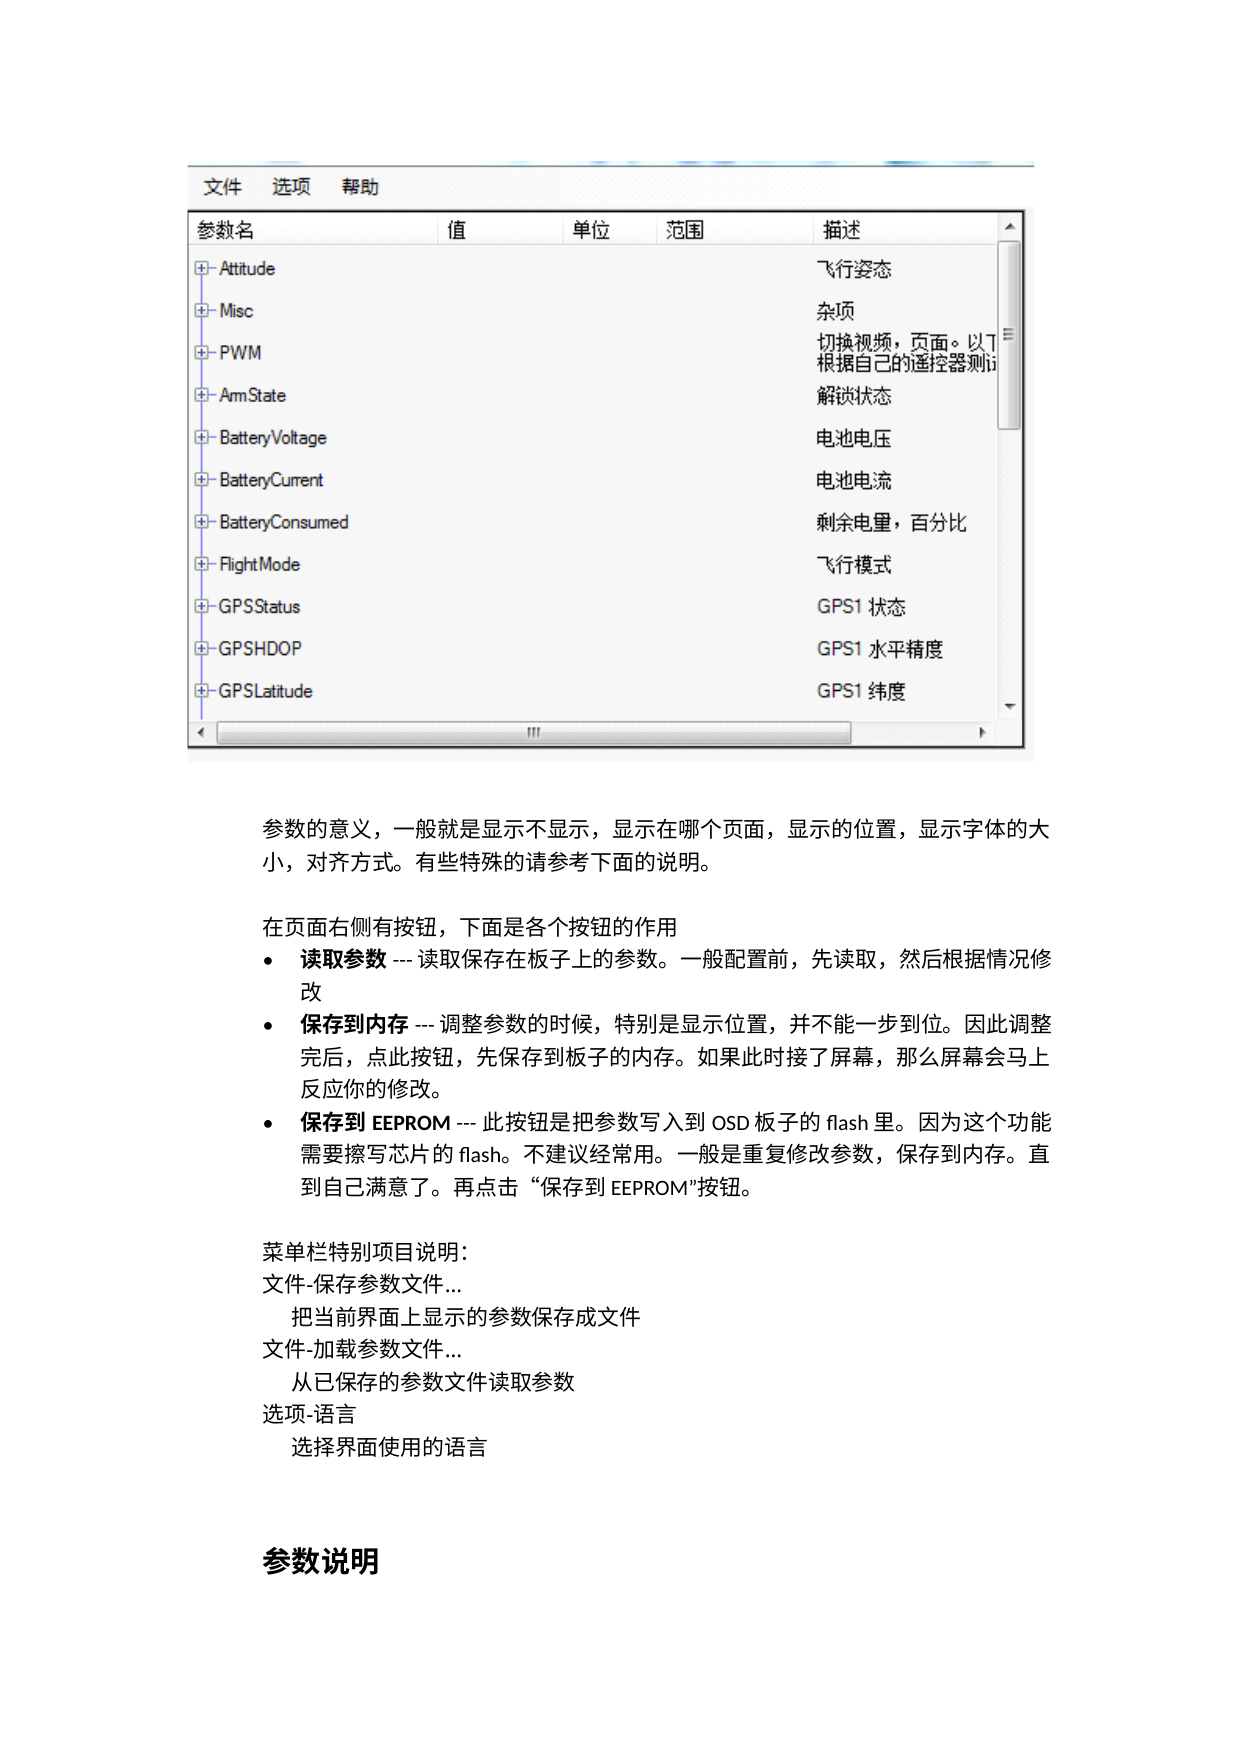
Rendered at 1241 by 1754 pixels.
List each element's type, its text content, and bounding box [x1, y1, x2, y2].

text 选项-语言 [262, 1397, 1053, 1429]
text 从已保存的参数文件读取参数 [262, 1364, 1053, 1397]
text 选择界面使用的语言 [262, 1429, 1053, 1462]
list 保存到内存 --- 调整参数的时候，特别是显示位置，并不能一步到位。因此调整完后，点此按钮，先保存到板子的内存。如果此时接了屏幕，那么屏幕会马上反应你的修改。 [262, 1007, 1053, 1104]
text 文件-加载参数文件... [262, 1332, 1053, 1364]
text 参数的意义，一般就是显示不显示，显示在哪个页面，显示的位置，显示字体的大小，对齐方式。有些特殊的请参考下面的说明。 [262, 812, 1053, 877]
list 读取参数 --- 读取保存在板子上的参数。一般配置前，先读取，然后根据情况修改 [262, 942, 1053, 1007]
text 把当前界面上显示的参数保存成文件 [262, 1299, 1053, 1332]
text 在页面右侧有按钮，下面是各个按钮的作用 [262, 909, 1053, 942]
list 保存到EEPROM --- 此按钮是把参数写入到OSD板子的flash里。因为这个功能需要擦写芯片的flash。不建议经常用。一般是重复修改参数，保存到内存。直到自己满意了。再点击“保存到EEPROM”按钮。 [262, 1104, 1053, 1202]
text 参数说明 [262, 1527, 1053, 1592]
text 文件-保存参数文件... [262, 1267, 1053, 1299]
picture [187, 161, 1035, 762]
text 菜单栏特别项目说明： [262, 1234, 1053, 1267]
